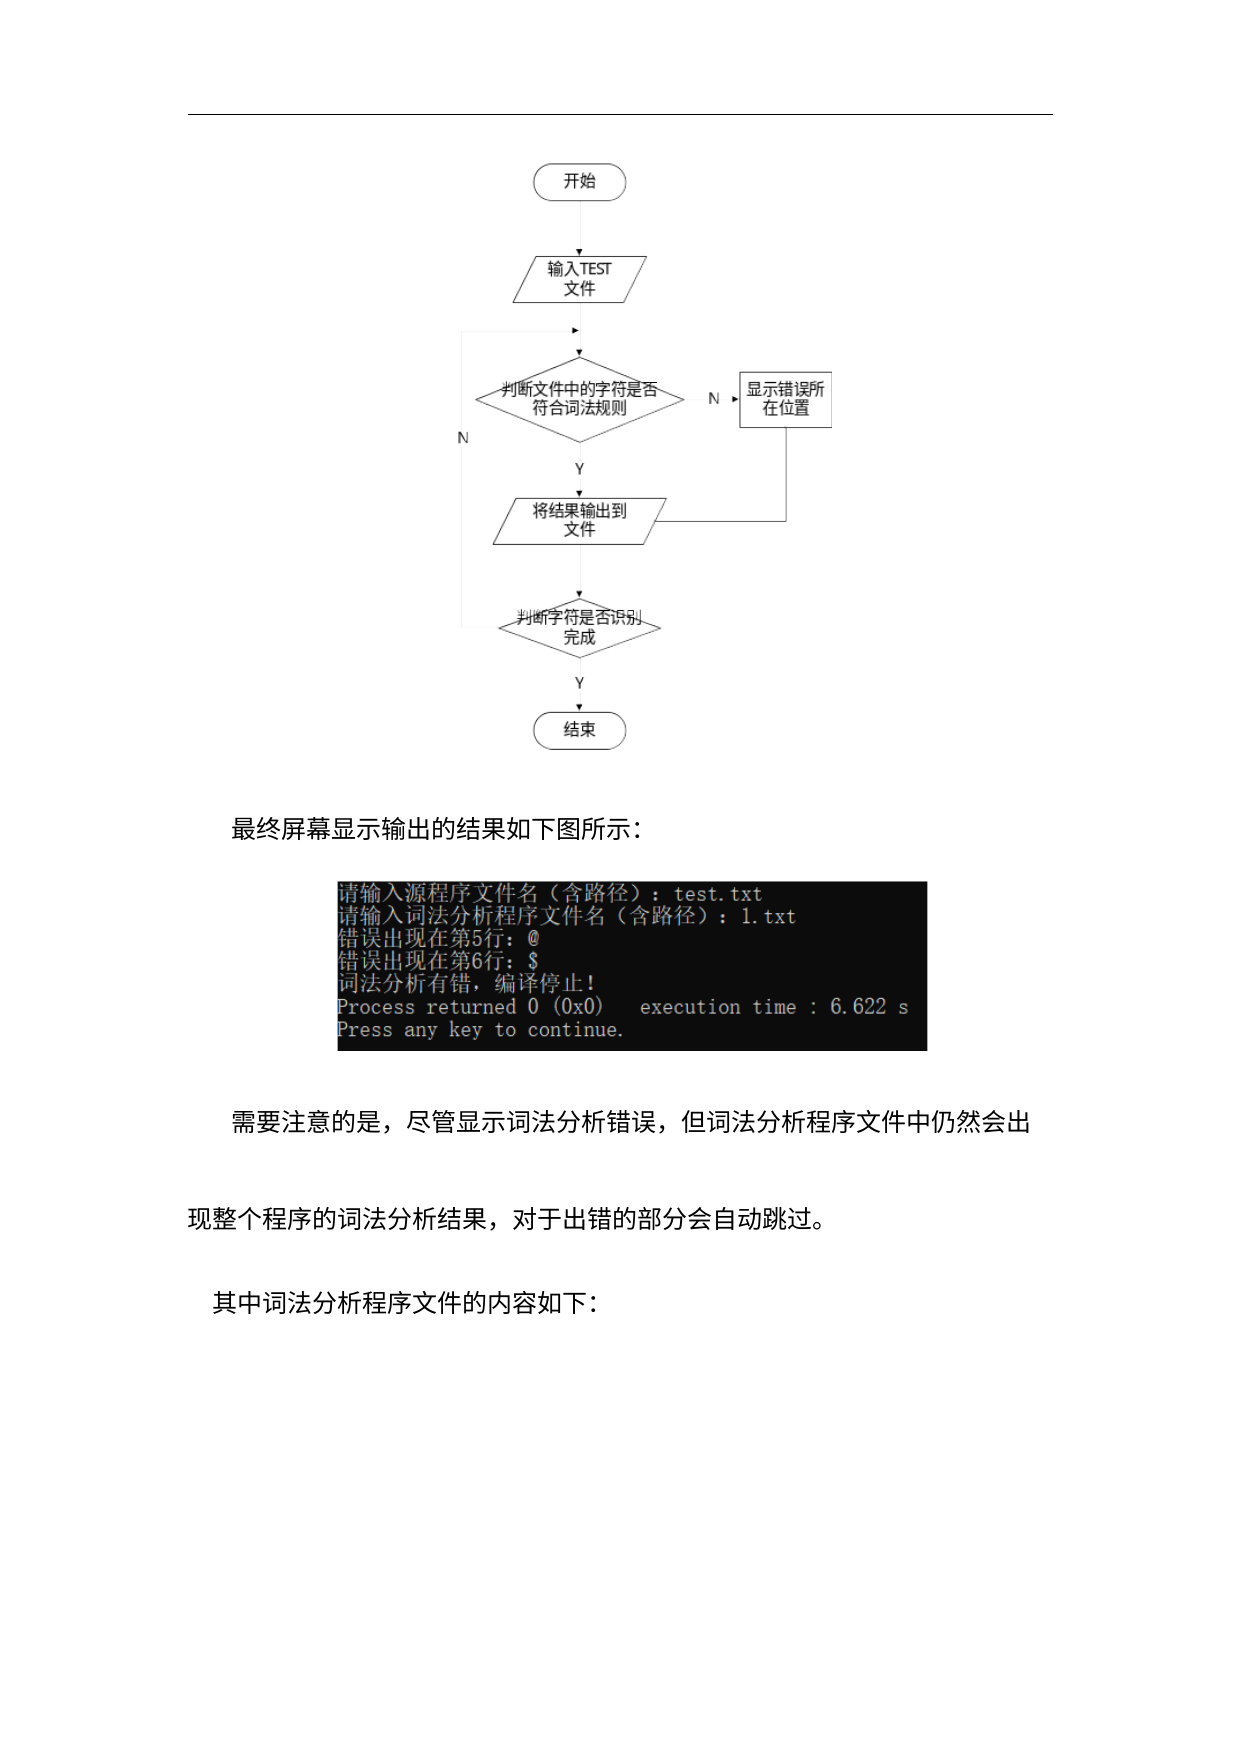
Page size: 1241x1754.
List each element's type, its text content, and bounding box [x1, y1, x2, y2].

text 其中词法分析程序文件的内容如下： [187, 1269, 1053, 1334]
text 需要注意的是，尽管显示词法分析错误，但词法分析程序文件中仍然会出现整个程序的词法分析结果，对于出错的部分会自动跳过。 [187, 1088, 1053, 1251]
picture [337, 877, 928, 1051]
text 最终屏幕显示输出的结果如下图所示： [187, 795, 1053, 860]
